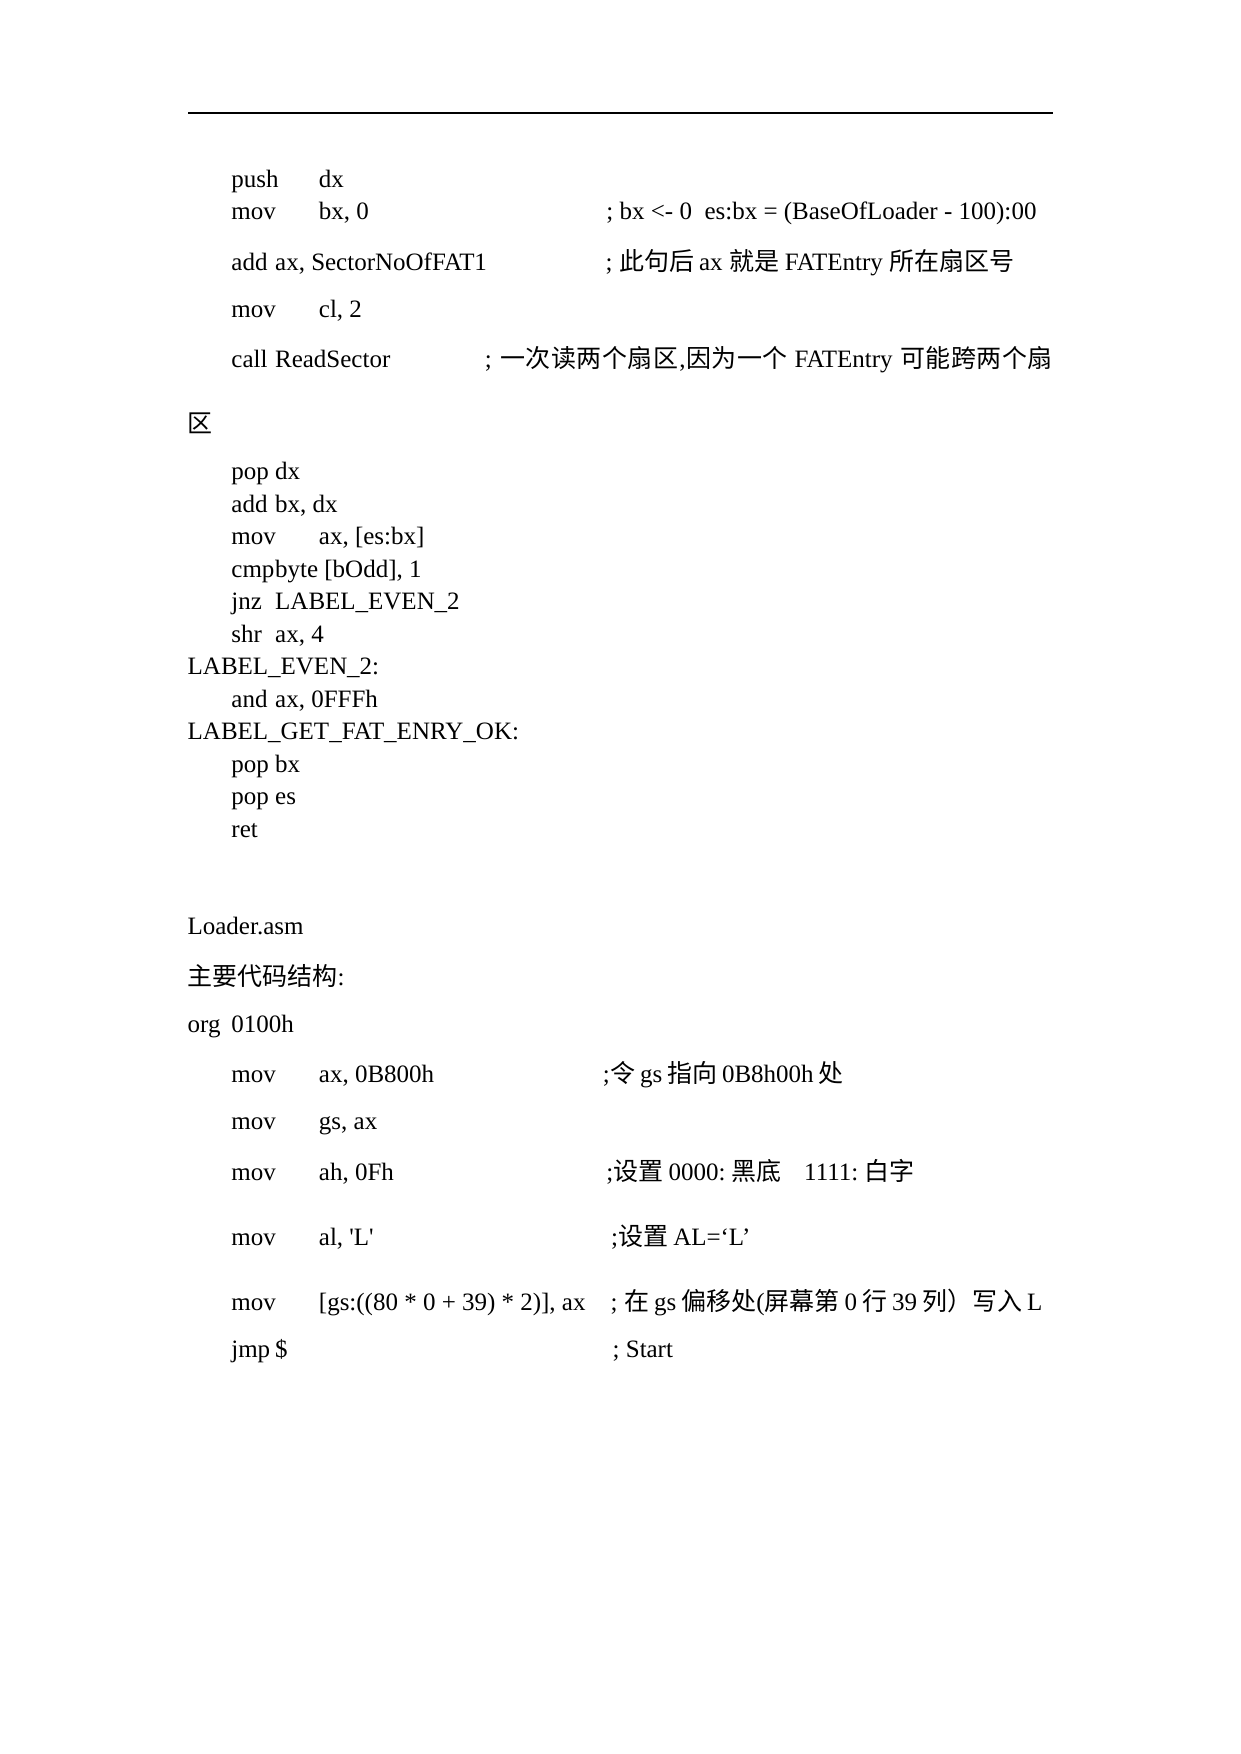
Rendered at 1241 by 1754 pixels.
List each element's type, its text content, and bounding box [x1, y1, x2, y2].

text 主要代码结构: [187, 942, 1053, 1007]
text LABEL_EVEN_2: [187, 649, 1053, 682]
text mov ax, 0B800h ;令gs指向0B8h00h处 [187, 1039, 1053, 1104]
text ret [187, 812, 1053, 844]
text shr ax, 4 [187, 617, 1053, 649]
text pop dx [187, 454, 1053, 487]
text mov cl, 2 [187, 292, 1053, 324]
text mov [gs:((80 * 0 + 39) * 2)], ax ; 在gs偏移处(屏幕第0行39列）写入L [187, 1267, 1053, 1332]
text Loader.asm [187, 909, 1053, 942]
text jmp $ ; Start [187, 1332, 1053, 1364]
text pop es [187, 779, 1053, 812]
text jnz LABEL_EVEN_2 [187, 584, 1053, 617]
text mov al, 'L' ;设置AL=‘L’ [187, 1202, 1053, 1267]
text push dx [187, 162, 1053, 194]
text call ReadSector ; 一次读两个扇区,因为一个 FATEntry 可能跨两个扇区 [187, 324, 1053, 454]
text and ax, 0FFFh [187, 682, 1053, 714]
text mov ah, 0Fh ;设置0000: 黑底 1111: 白字 [187, 1137, 1053, 1202]
text pop bx [187, 747, 1053, 779]
text mov gs, ax [187, 1104, 1053, 1137]
text mov ax, [es:bx] [187, 519, 1053, 552]
text org 0100h [187, 1007, 1053, 1039]
text add bx, dx [187, 487, 1053, 519]
text cmp byte [bOdd], 1 [187, 552, 1053, 584]
text mov bx, 0 ; bx <- 0 es:bx = (BaseOfLoader - 100):00 [187, 194, 1053, 227]
text LABEL_GET_FAT_ENRY_OK: [187, 714, 1053, 747]
text add ax, SectorNoOfFAT1 ; 此句后ax 就是 FATEntry 所在扇区号 [187, 227, 1053, 292]
